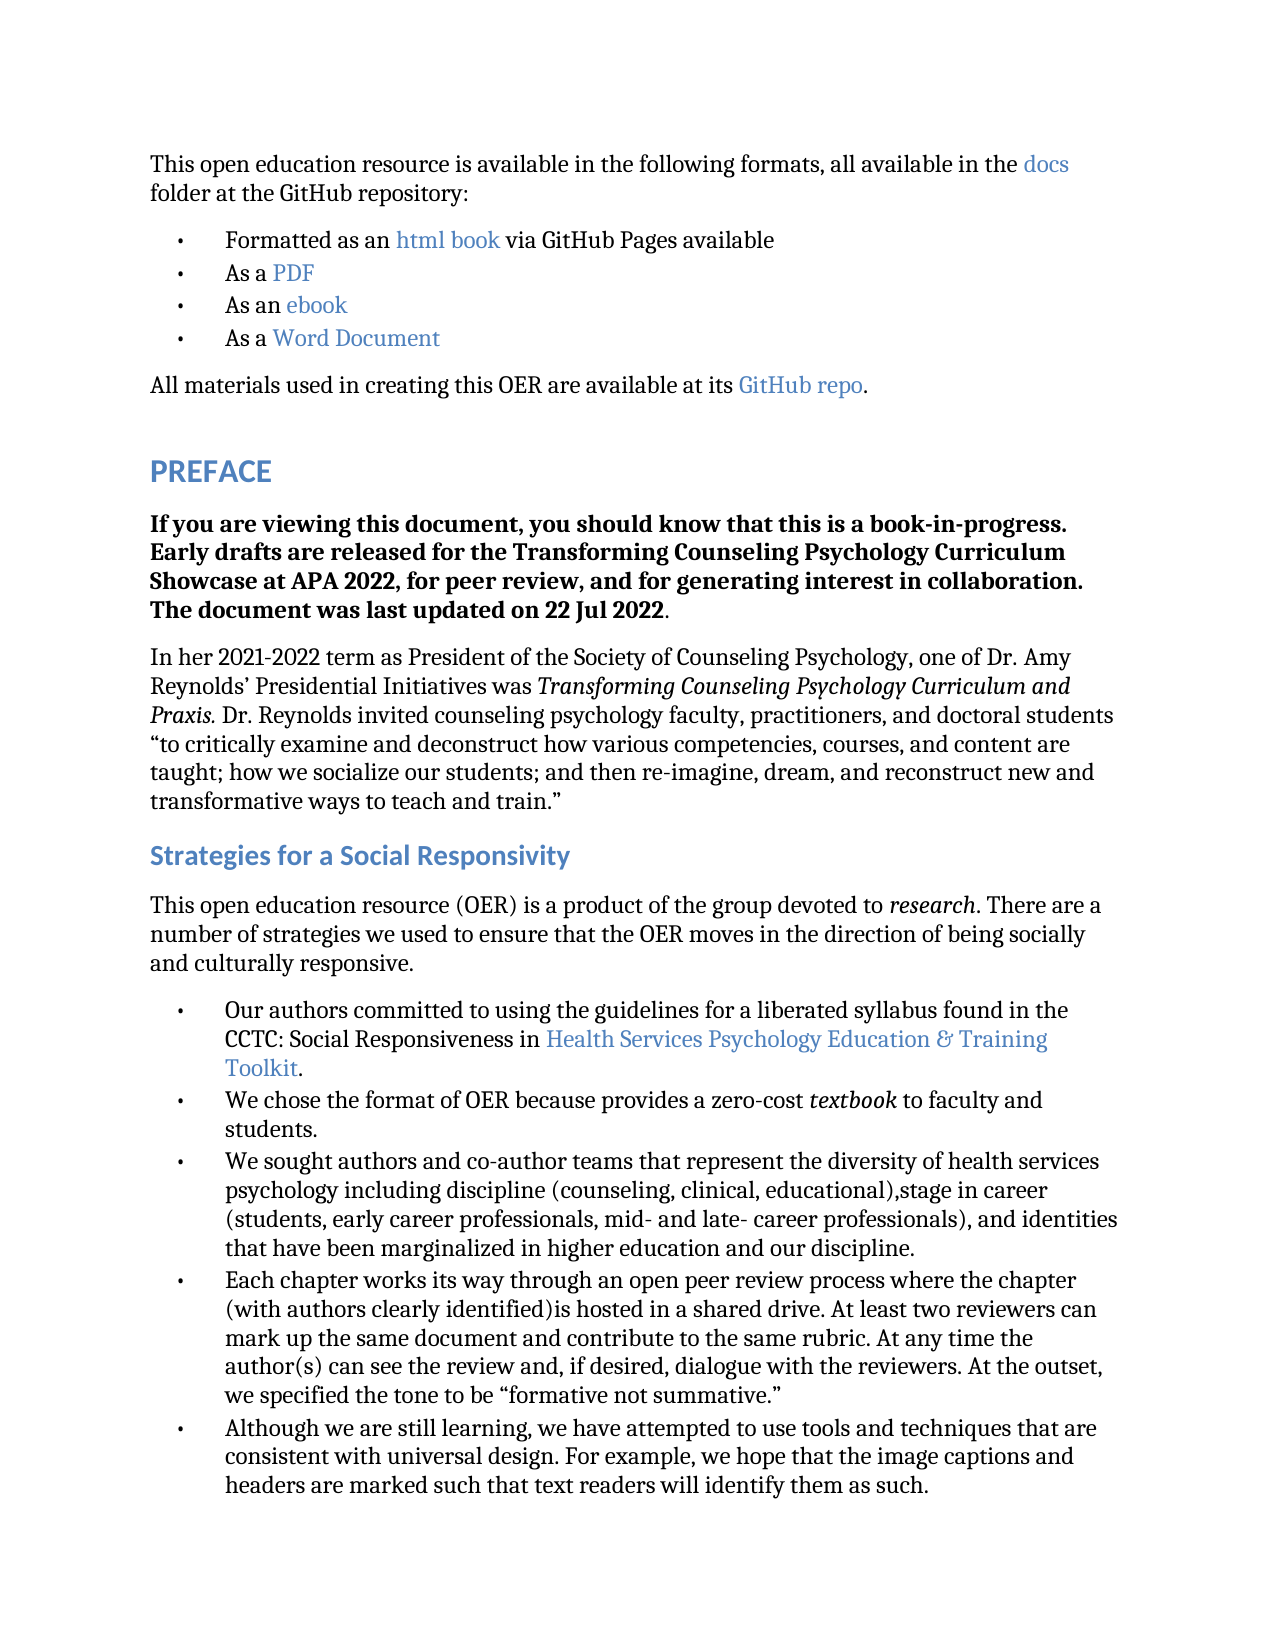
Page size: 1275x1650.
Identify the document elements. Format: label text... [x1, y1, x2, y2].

list Formatted as an html book via GitHub Pages available [175, 226, 1125, 255]
list As a Word Document [175, 324, 1125, 352]
list As a PDF [175, 259, 1125, 287]
list Although we are still learning, we have attempted to use tools and techniques that are consistent with universal design. For example, we hope that the image captions and headers are marked such that text readers will identify them as such. [175, 1413, 1125, 1500]
subtitle Strategies for a Social Responsivity [150, 837, 1125, 872]
text In her 2021-2022 term as President of the Society of Counseling Psychology, one of Dr. Amy Reynolds’ Presidential Initiatives was Transforming Counseling Psychology Curriculum and Praxis. Dr. Reynolds invited counseling psychology faculty, practitioners, and doctoral students “to critically examine and deconstruct how various competencies, courses, and content are taught; how we socialize our students; and then re-imagine, dream, and reconstruct new and transformative ways to teach and train.” [150, 643, 1125, 816]
list Each chapter works its way through an open peer review process where the chapter (with authors clearly identified)is hosted in a shared drive. At least two reviewers can mark up the same document and contribute to the same rubric. At any time the author(s) can see the review and, if desired, dialogue with the reviewers. At the outset, we specified the tone to be “formative not summative.” [175, 1266, 1125, 1410]
subtitle PREFACE [150, 450, 1125, 491]
text All materials used in creating this OER are available at its GitHub repo. [150, 371, 1125, 400]
list We sought authors and co-author teams that represent the diversity of health services psychology including discipline (counseling, clinical, educational),stage in career (students, early career professionals, mid- and late- career professionals), and identities that have been marginalized in higher education and our discipline. [175, 1147, 1125, 1262]
text This open education resource (OER) is a product of the group devoted to research. There are a number of strategies we used to ensure that the OER moves in the direction of being socially and culturally responsive. [150, 891, 1125, 977]
list We chose the format of OER because provides a zero-cost textbook to faculty and students. [175, 1086, 1125, 1143]
list Our authors committed to using the guidelines for a liberated syllabus found in the CCTC: Social Responsiveness in Health Services Psychology Education & Training Toolkit. [175, 996, 1125, 1082]
text If you are viewing this document, you should know that this is a book-in-progress. Early drafts are released for the Transforming Counseling Psychology Curriculum Showcase at APA 2022, for peer review, and for generating interest in collaboration. The document was last updated on 22 Jul 2022. [150, 509, 1125, 624]
text This open education resource is available in the following formats, all available in the docs folder at the GitHub repository: [150, 150, 1125, 207]
list As an ebook [175, 291, 1125, 320]
